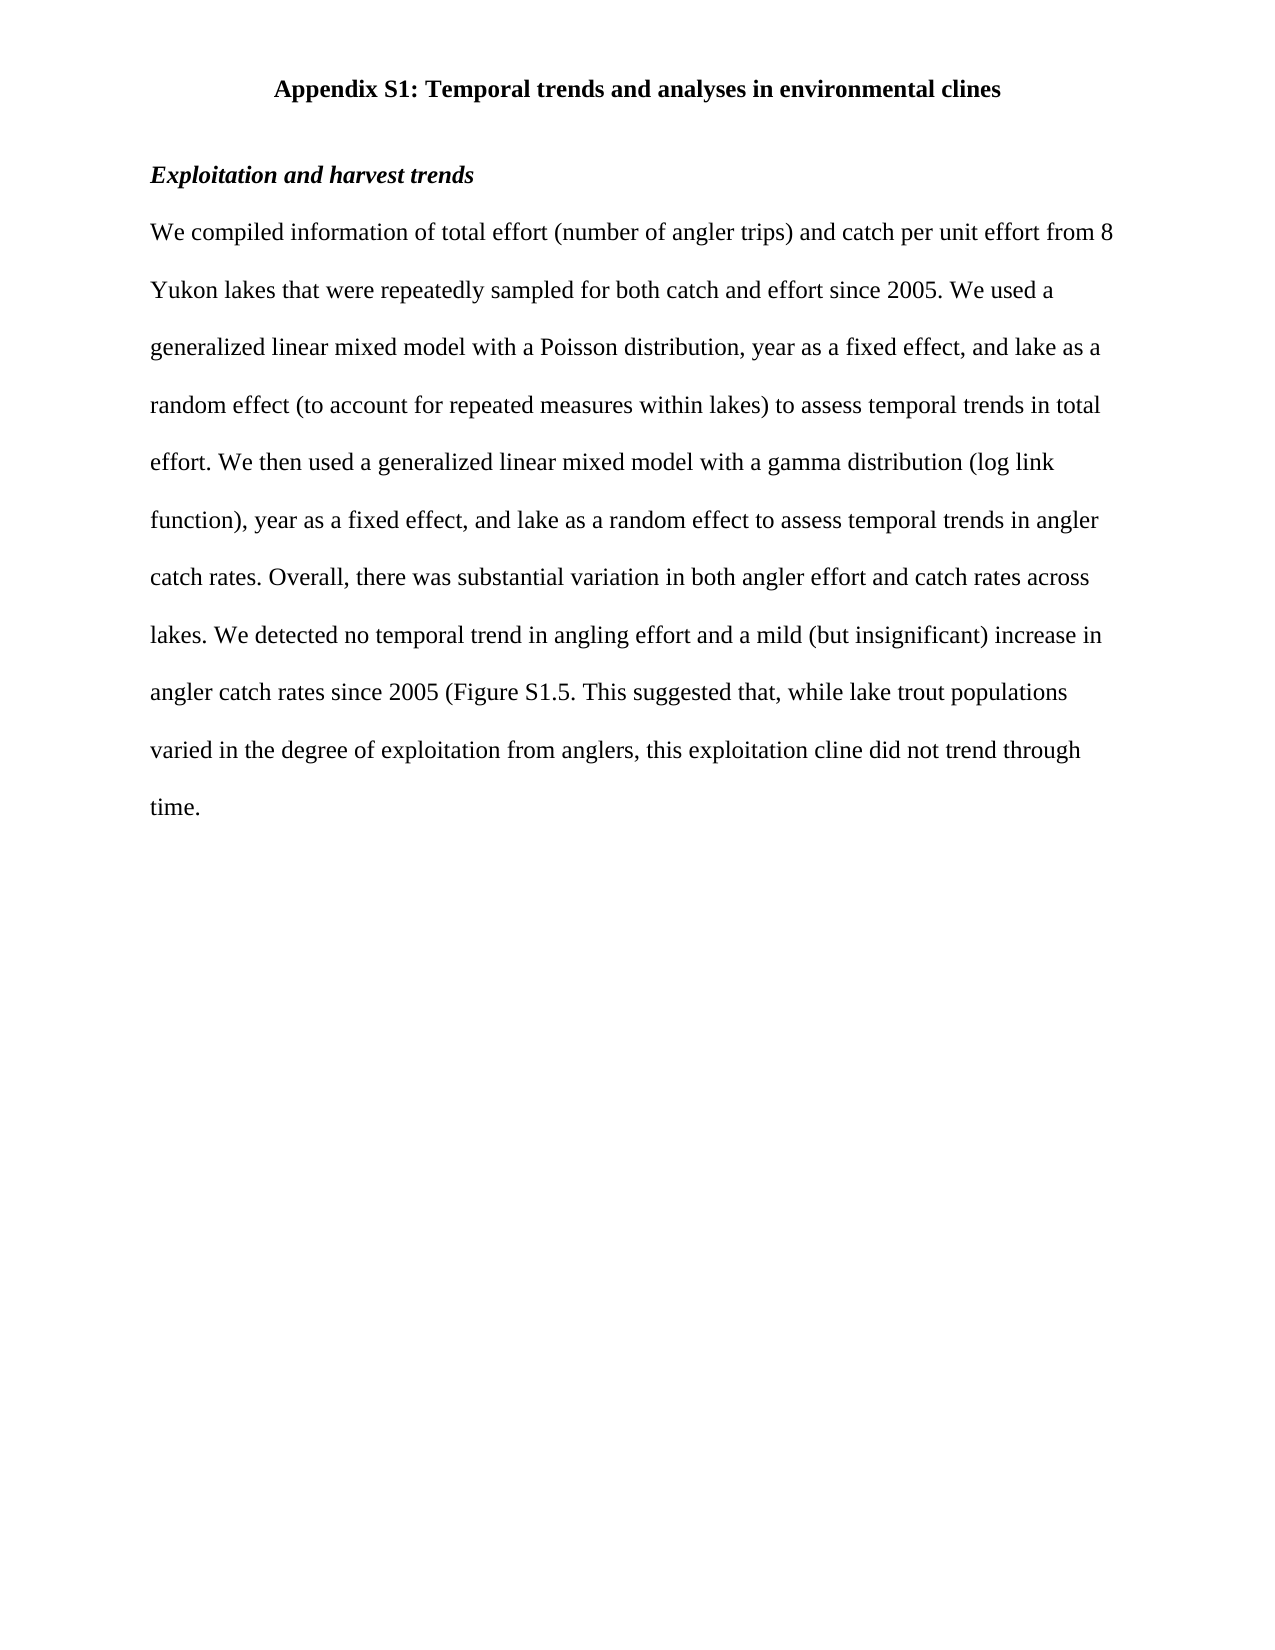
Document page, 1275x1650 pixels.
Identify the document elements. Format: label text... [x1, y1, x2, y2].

text We compiled information of total effort (number of angler trips) and catch per unit effort from 8 Yukon lakes that were repeatedly sampled for both catch and effort since 2005. We used a generalized linear mixed model with a Poisson distribution, year as a fixed effect, and lake as a random effect (to account for repeated measures within lakes) to assess temporal trends in total effort. We then used a generalized linear mixed model with a gamma distribution (log link function), year as a fixed effect, and lake as a random effect to assess temporal trends in angler catch rates. Overall, there was substantial variation in both angler effort and catch rates across lakes. We detected no temporal trend in angling effort and a mild (but insignificant) increase in angler catch rates since 2005 (Figure S1.5. This suggested that, while lake trout populations varied in the degree of exploitation from anglers, this exploitation cline did not trend through time. [150, 217, 1125, 821]
text Exploitation and harvest trends [150, 160, 1125, 189]
